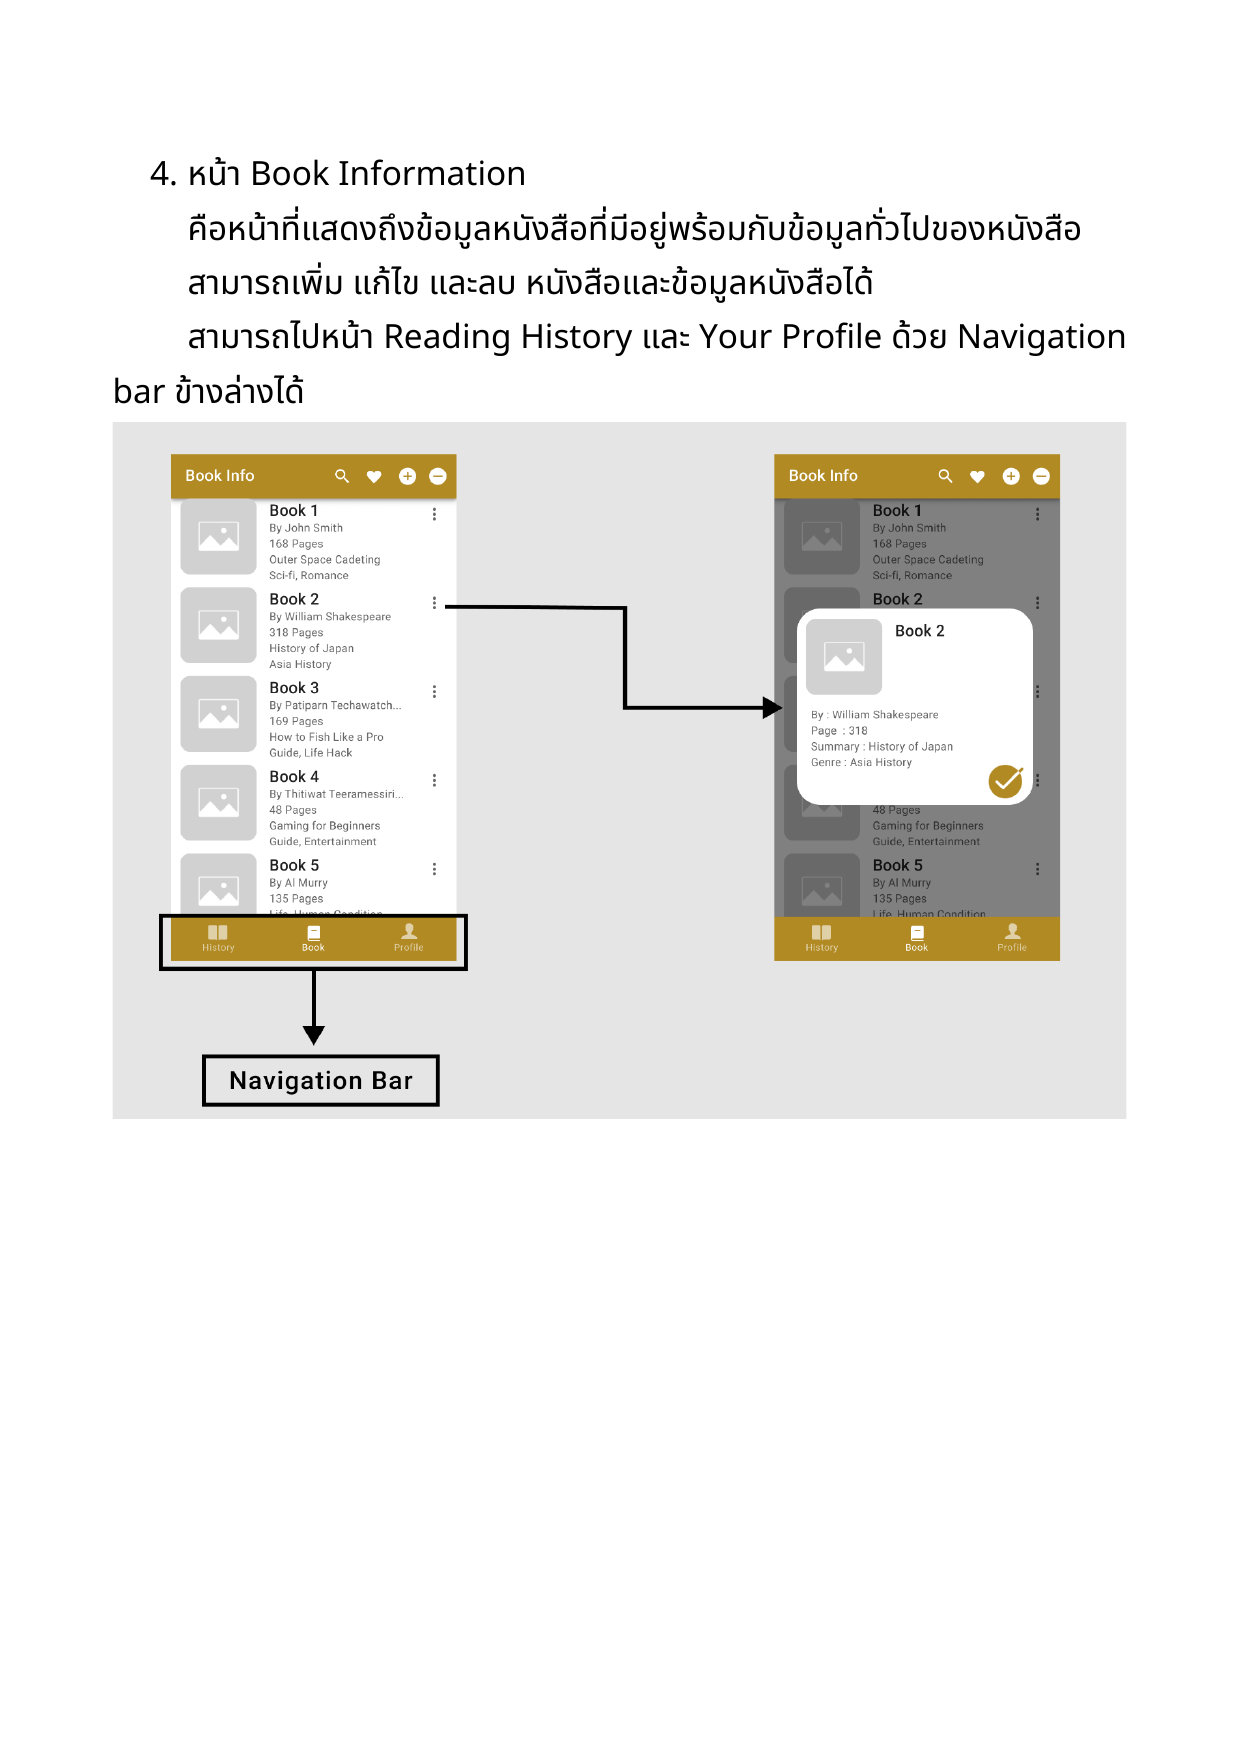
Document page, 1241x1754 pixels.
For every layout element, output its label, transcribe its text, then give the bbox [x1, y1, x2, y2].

text สามารถไปหน้า Reading History และ Your Profile ด้วย Navigation bar ข้างล่างได้ [112, 313, 1128, 418]
text สามารถเพิ่ม แก้ไข และลบ หนังสือและข้อมูลหนังสือได้ [112, 259, 1128, 309]
picture [112, 422, 1127, 1119]
text คือหน้าที่แสดงถึงข้อมูลหนังสือที่มีอยู่พร้อมกับข้อมูลทั่วไปของหนังสือ [112, 204, 1128, 255]
list หน้า Book Information [150, 150, 1128, 201]
